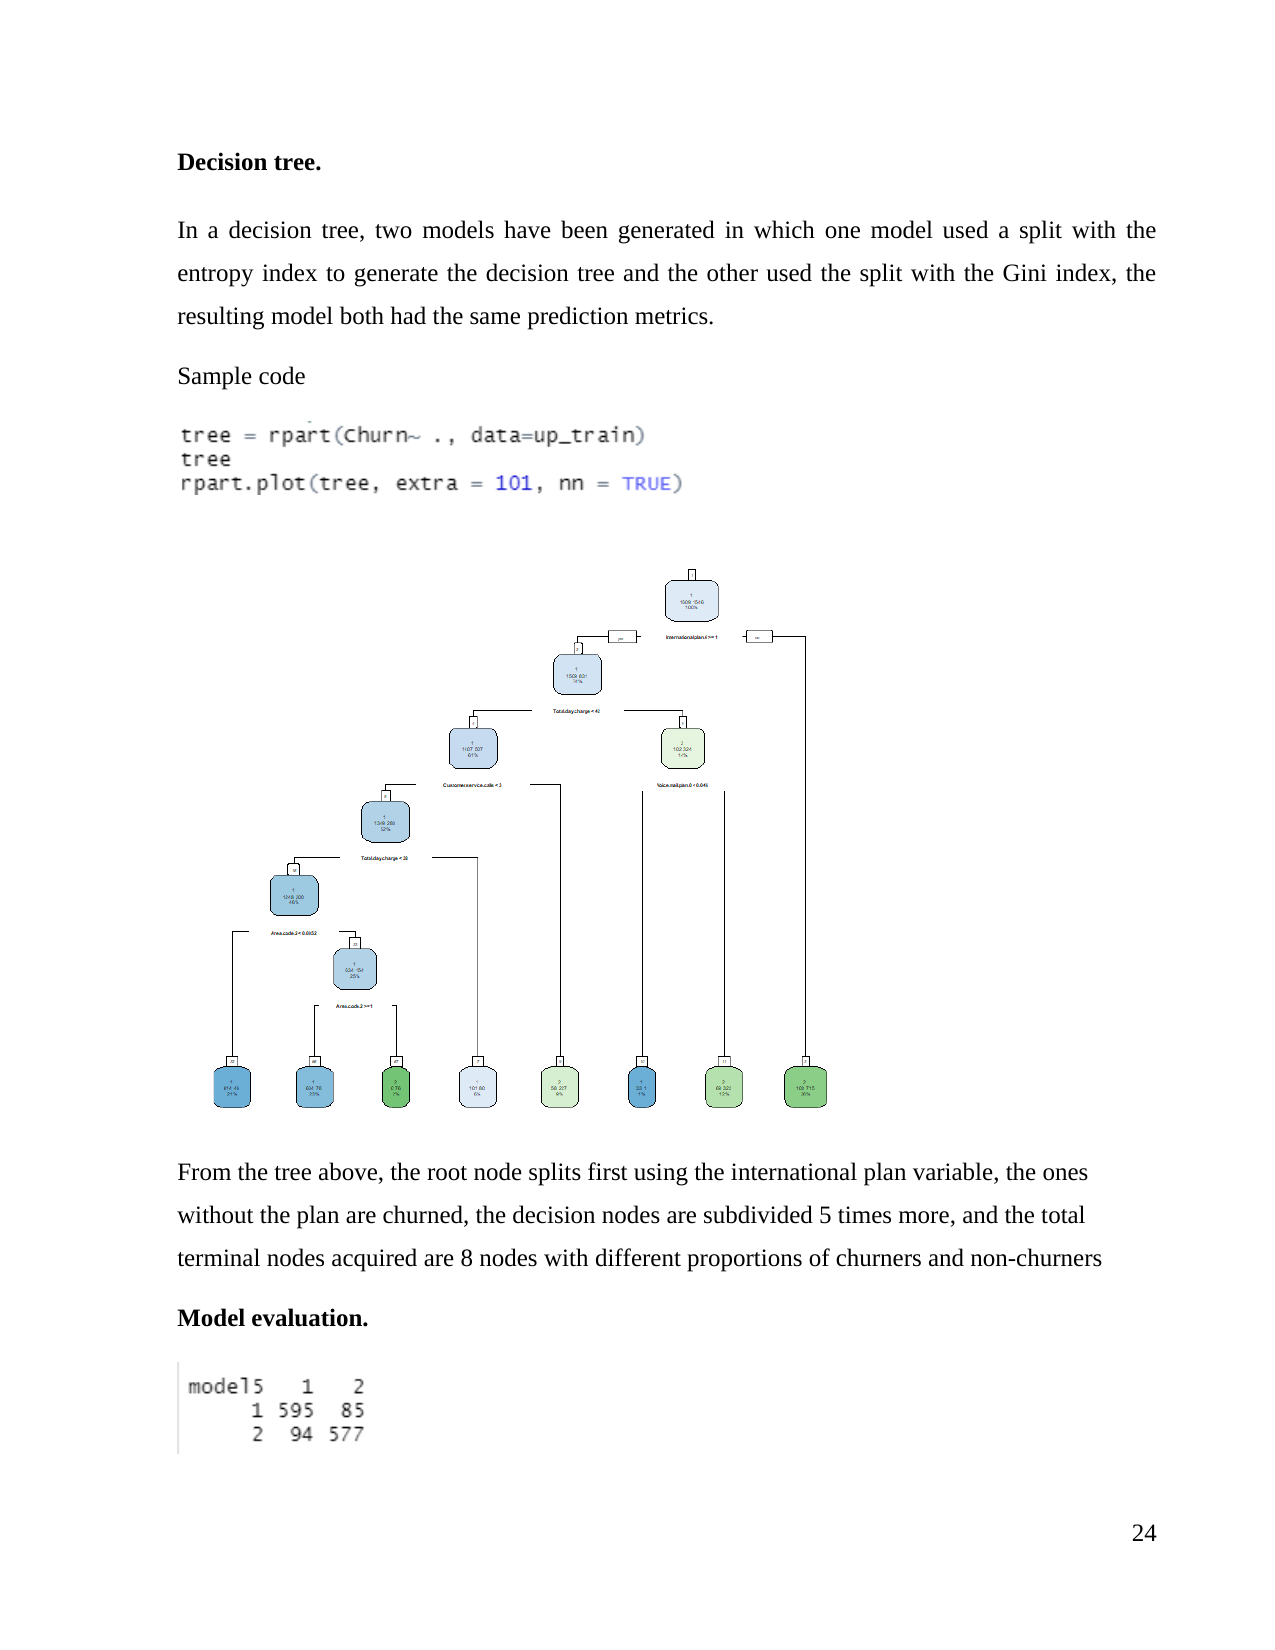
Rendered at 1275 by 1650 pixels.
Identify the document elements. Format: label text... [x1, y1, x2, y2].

text From the tree above, the root node splits first using the international plan variable, the ones without the plan are churned, the decision nodes are subdivided 5 times more, and the total terminal nodes acquired are 8 nodes with different proportions of churners and non-churners [177, 1157, 1103, 1272]
picture [177, 1362, 365, 1454]
text Sample code [177, 361, 1169, 390]
picture [181, 421, 683, 495]
subtitle Decision tree. [177, 147, 1169, 176]
picture [213, 569, 827, 1108]
subtitle Model evaluation. [177, 1303, 1169, 1332]
text In a decision tree, two models have been generated in which one model used a split with the entropy index to generate the decision tree and the other used the split with the Gini index, the resulting model both had the same prediction metrics. [177, 215, 1157, 330]
